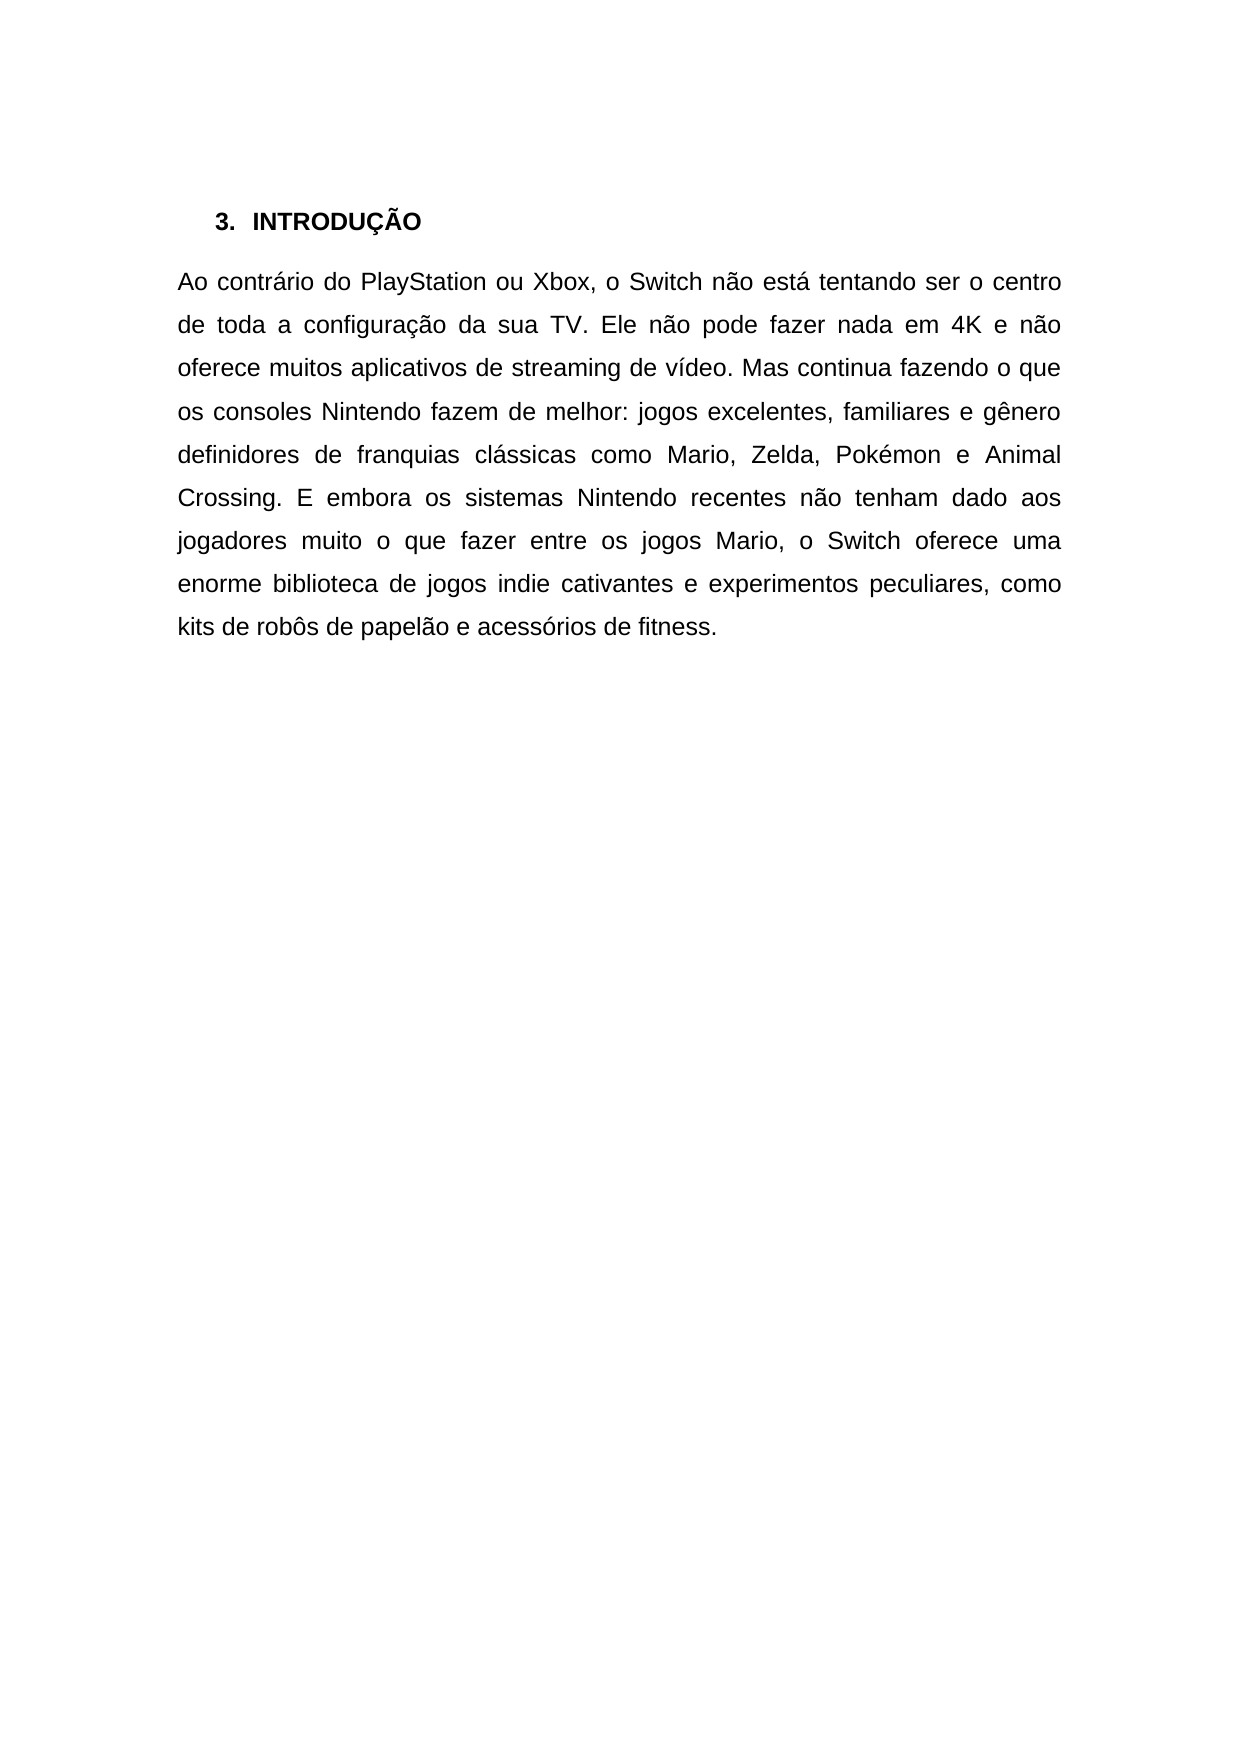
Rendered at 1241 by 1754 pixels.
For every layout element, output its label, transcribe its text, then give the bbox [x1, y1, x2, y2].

subtitle INTRODUÇÃO [215, 207, 1063, 236]
text Ao contrário do PlayStation ou Xbox, o Switch não está tentando ser o centro de toda a configuração da sua TV. Ele não pode fazer nada em 4K e não oferece muitos aplicativos de streaming de vídeo. Mas continua fazendo o que os consoles Nintendo fazem de melhor: jogos excelentes, familiares e gênero definidores de franquias clássicas como Mario, Zelda, Pokémon e Animal Crossing. E embora os sistemas Nintendo recentes não tenham dado aos jogadores muito o que fazer entre os jogos Mario, o Switch oferece uma enorme biblioteca de jogos indie cativantes e experimentos peculiares, como kits de robôs de papelão e acessórios de fitness. [177, 267, 1063, 641]
